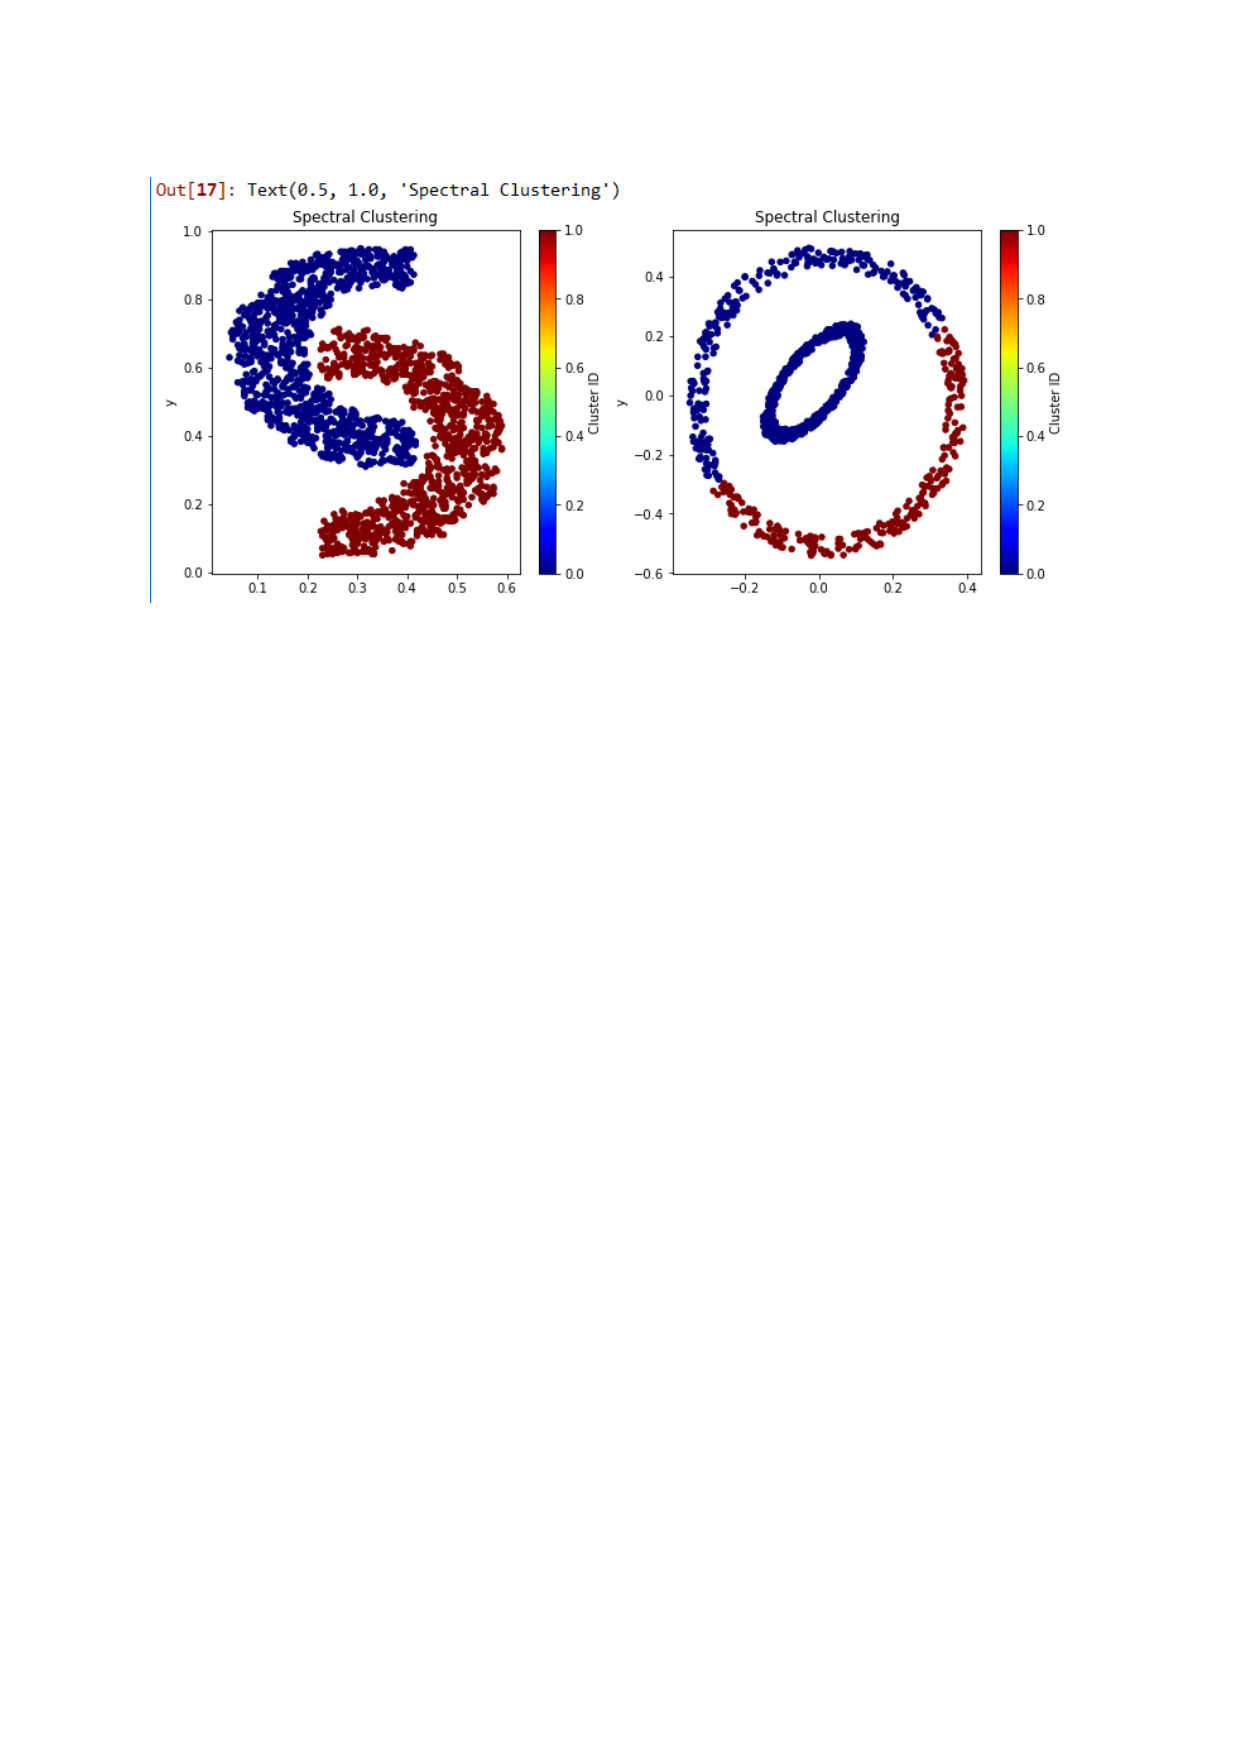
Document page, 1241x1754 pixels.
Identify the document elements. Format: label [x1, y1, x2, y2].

picture [150, 177, 1091, 603]
